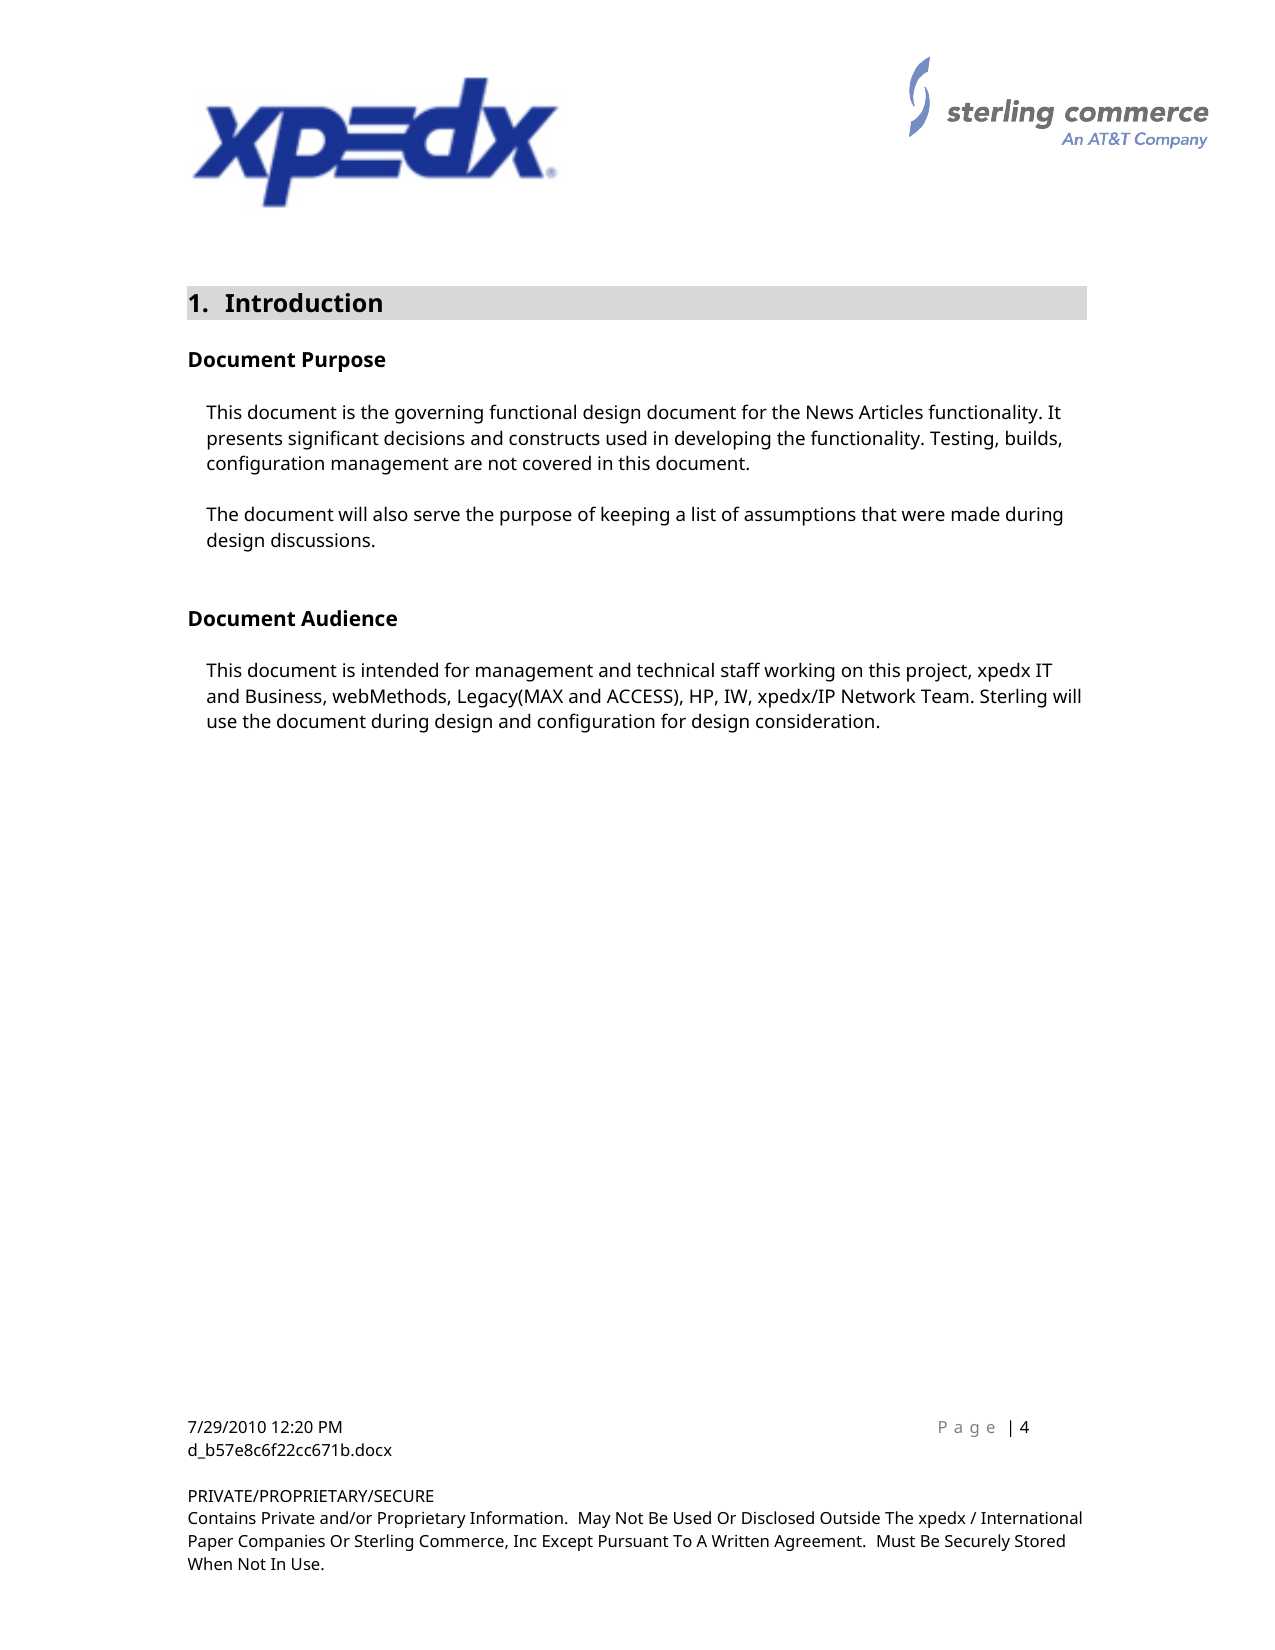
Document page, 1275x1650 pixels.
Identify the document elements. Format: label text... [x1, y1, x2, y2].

text This document is the governing functional design document for the News Articles functionality. It presents significant decisions and constructs used in developing the functionality. Testing, builds, configuration management are not covered in this document. [206, 399, 1087, 476]
text This document is intended for management and technical staff working on this project, xpedx IT and Business, webMethods, Legacy(MAX and ACCESS), HP, IW, xpedx/IP Network Team. will use the document during design and configuration for design consideration. [206, 658, 1087, 734]
picture [187, 75, 597, 210]
subtitle Document Audience [187, 604, 1087, 632]
picture [908, 56, 1209, 149]
subtitle Introduction [187, 286, 1087, 320]
text The document will also serve the purpose of keeping a list of assumptions that were made during design discussions. [206, 502, 1087, 553]
subtitle Document Purpose [187, 346, 1087, 374]
